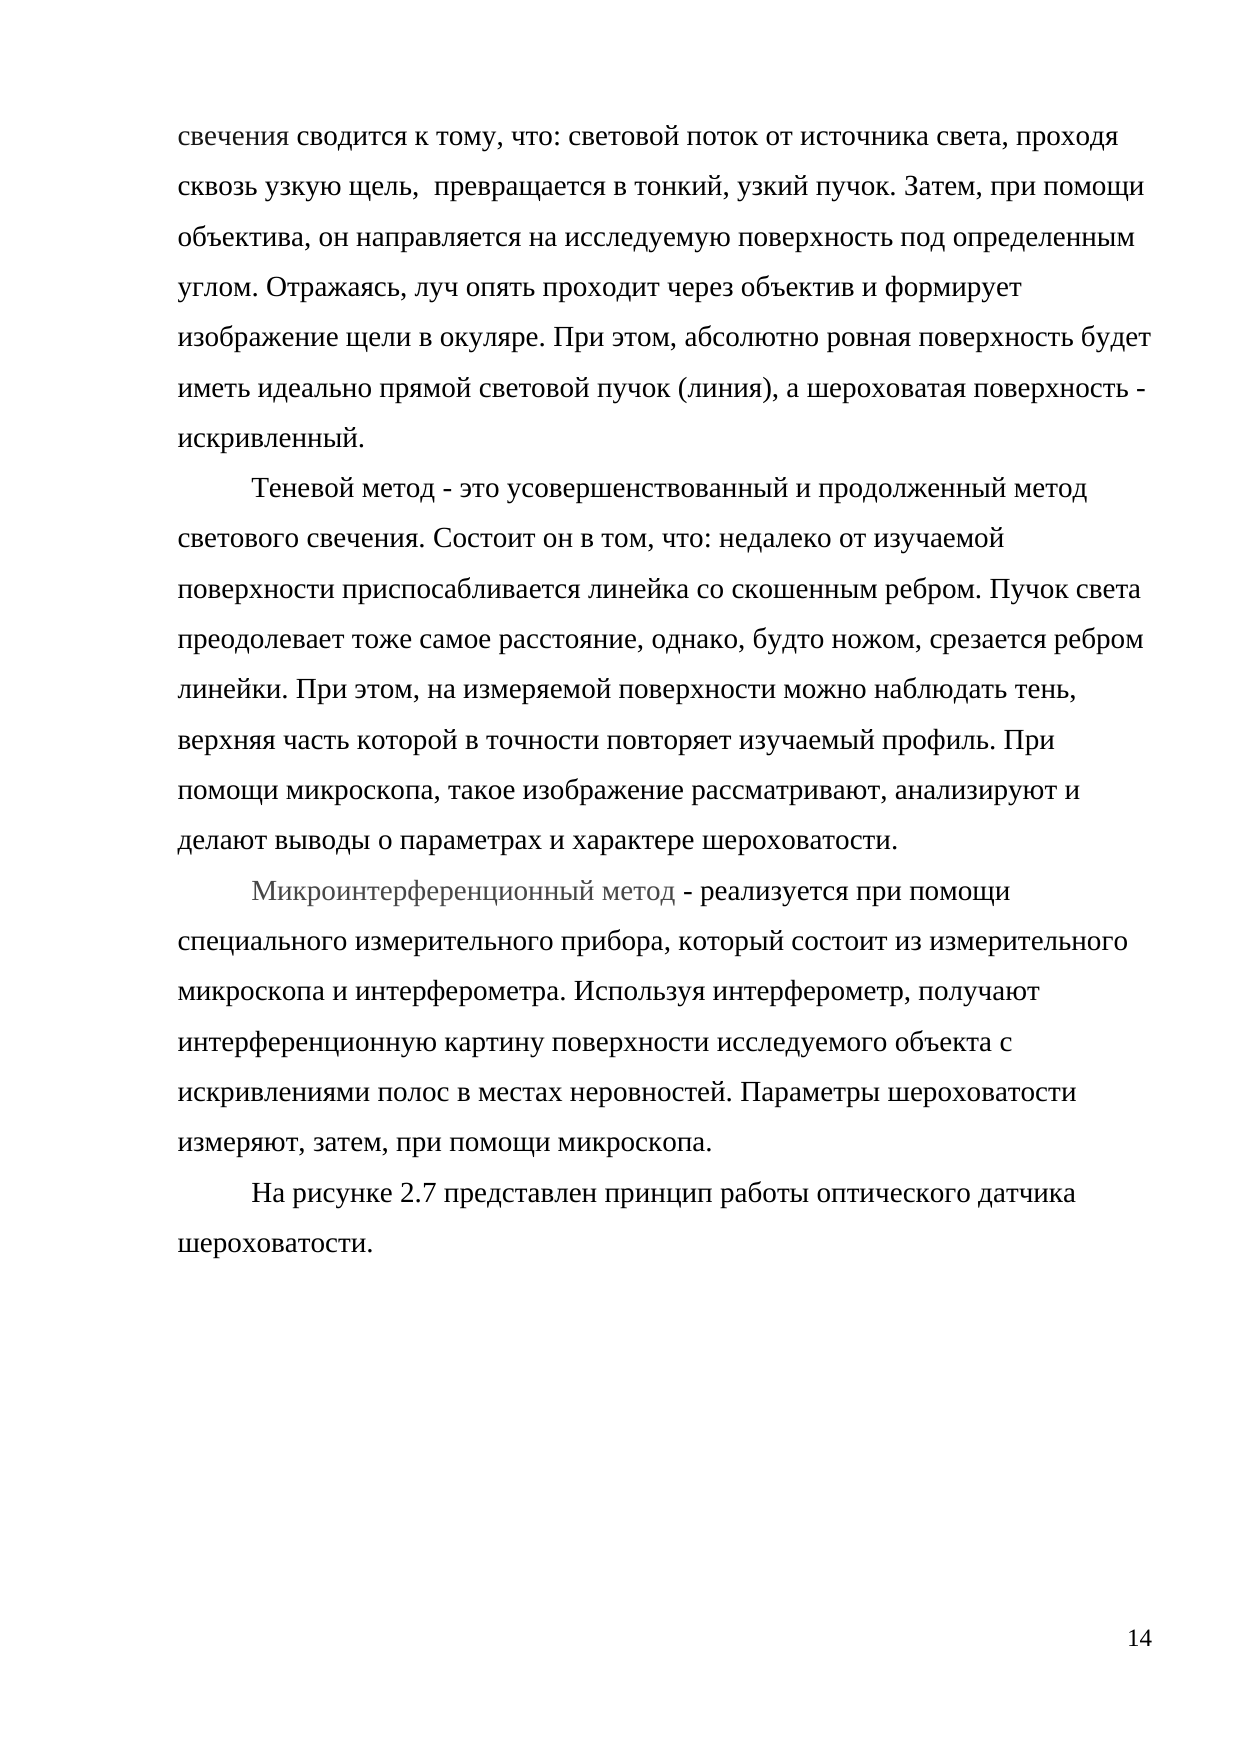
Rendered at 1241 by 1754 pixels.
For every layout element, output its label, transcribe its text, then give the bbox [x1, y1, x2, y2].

text Микроинтерференционный метод - реализуется при помощи специального измерительного прибора, который состоит из измерительного микроскопа и интерферометра. Используя интерферометр, получают интерференционную картину поверхности исследуемого объекта с искривлениями полос в местах неровностей. Параметры шероховатости измеряют, затем, при помощи микроскопа. [177, 873, 1152, 1158]
text На рисунке 2.7 представлен принцип работы оптического датчика шероховатости. [177, 1175, 1152, 1258]
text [177, 118, 1152, 453]
text Теневой метод - это усовершенствованный и продолженный метод светового свечения. Состоит он в том, что: недалеко от изучаемой поверхности приспосабливается линейка со скошенным ребром. Пучок света преодолевает тоже самое расстояние, однако, будто ножом, срезается ребром линейки. При этом, на измеряемой поверхности можно наблюдать тень, верхняя часть которой в точности повторяет изучаемый профиль. При помощи микроскопа, такое изображение рассматривают, анализируют и делают выводы о параметрах и характере шероховатости. [177, 470, 1152, 856]
